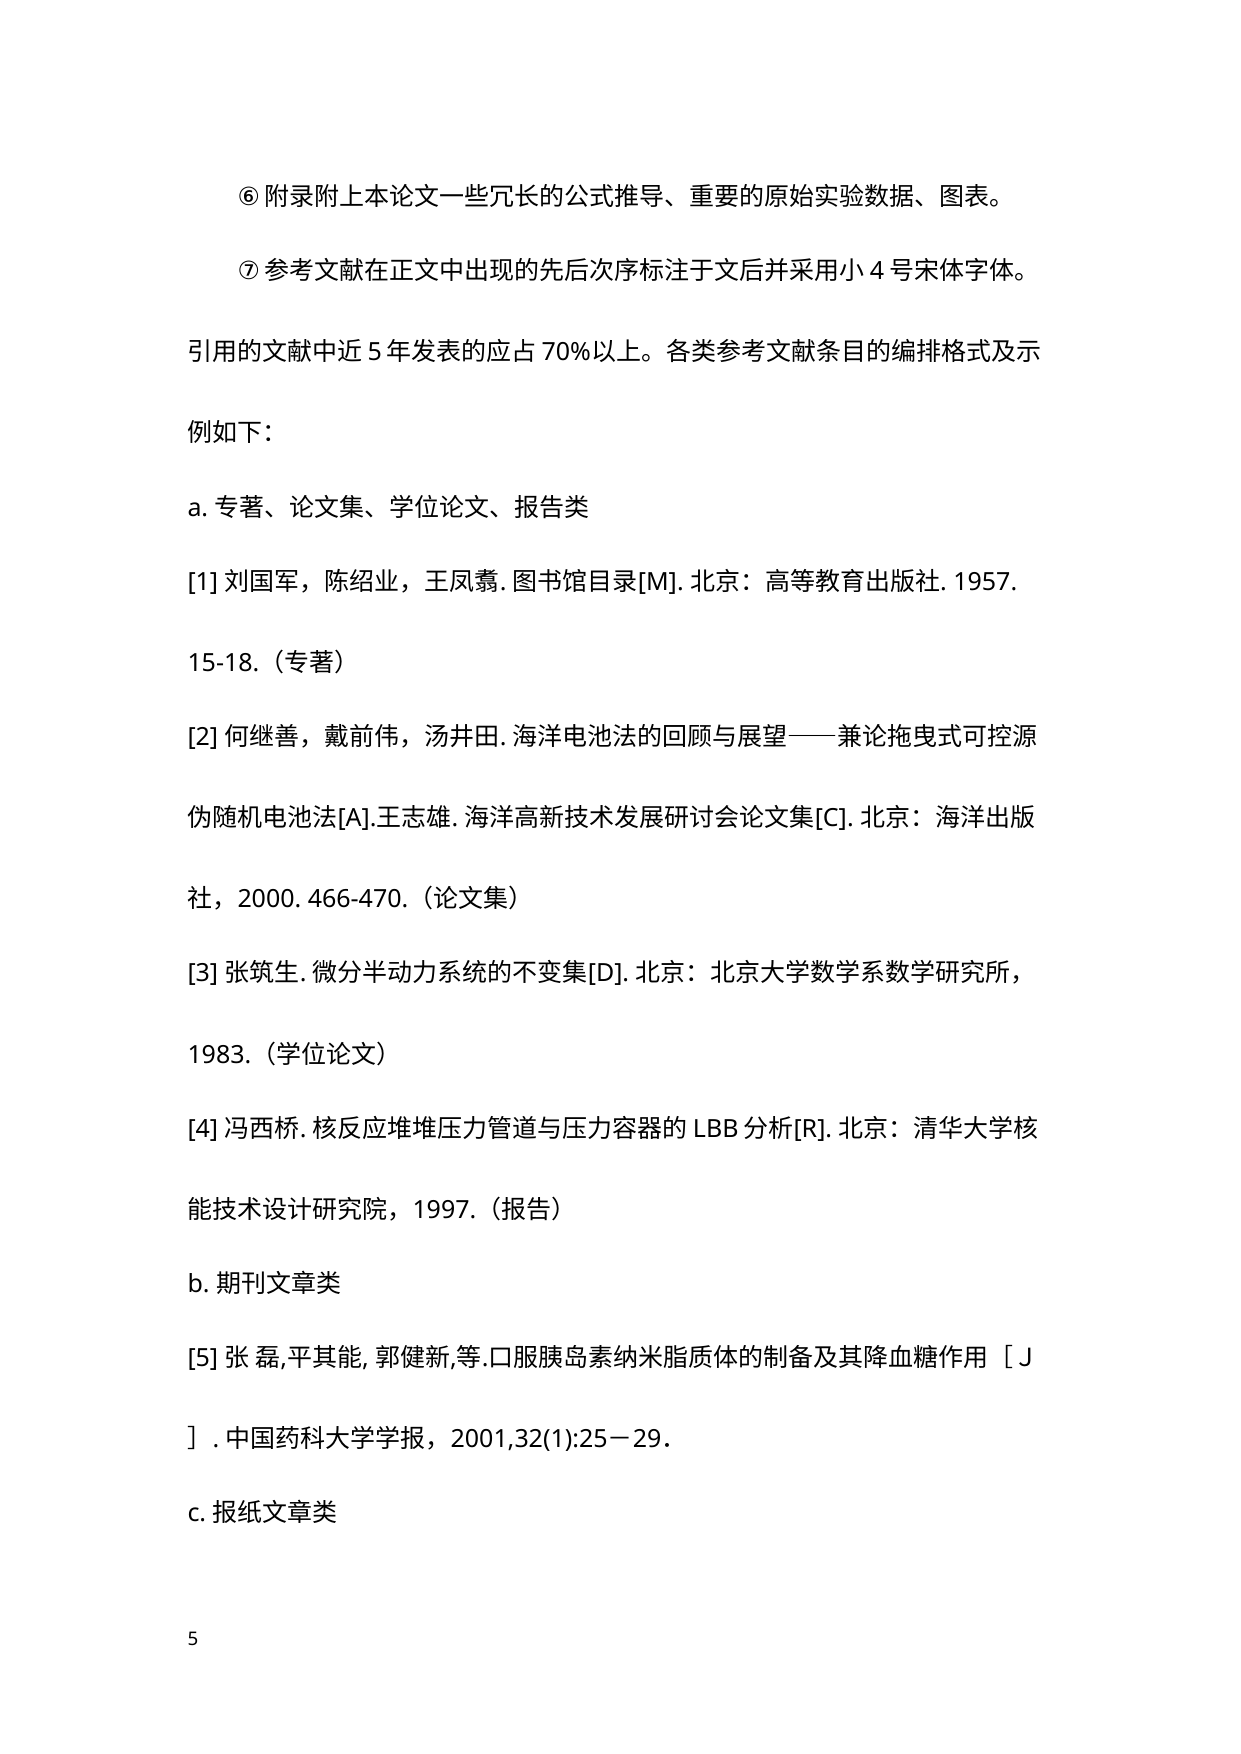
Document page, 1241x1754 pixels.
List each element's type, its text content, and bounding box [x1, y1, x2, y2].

text [2] 何继善，戴前伟，汤井田. 海洋电池法的回顾与展望——兼论拖曳式可控源伪随机电池法[A].王志雄. 海洋高新技术发展研讨会论文集[C]. 北京：海洋出版社，2000. 466-470.（论文集） [187, 702, 1053, 929]
text ⑥附录附上本论文一些冗长的公式推导、重要的原始实验数据、图表。 [187, 162, 1053, 227]
text [3] 张筑生. 微分半动力系统的不变集[D]. 北京：北京大学数学系数学研究所，1983.（学位论文） [187, 938, 1053, 1085]
text c. 报纸文章类 [187, 1478, 1053, 1543]
text [4] 冯西桥. 核反应堆堆压力管道与压力容器的LBB分析[R]. 北京：清华大学核能技术设计研究院，1997.（报告） [187, 1094, 1053, 1240]
text ⑦参考文献在正文中出现的先后次序标注于文后并采用小4号宋体字体。引用的文献中近5年发表的应占70%以上。各类参考文献条目的编排格式及示例如下： [187, 236, 1053, 463]
text [1] 刘国军，陈绍业，王凤翥. 图书馆目录[M]. 北京：高等教育出版社. 1957. 15-18.（专著） [187, 547, 1053, 693]
text a. 专著、论文集、学位论文、报告类 [187, 473, 1053, 538]
text b. 期刊文章类 [187, 1249, 1053, 1314]
text [5] 张 磊,平其能, 郭健新,等.口服胰岛素纳米脂质体的制备及其降血糖作用［Ｊ］. 中国药科大学学报，2001,32(1):25－29． [187, 1323, 1053, 1469]
